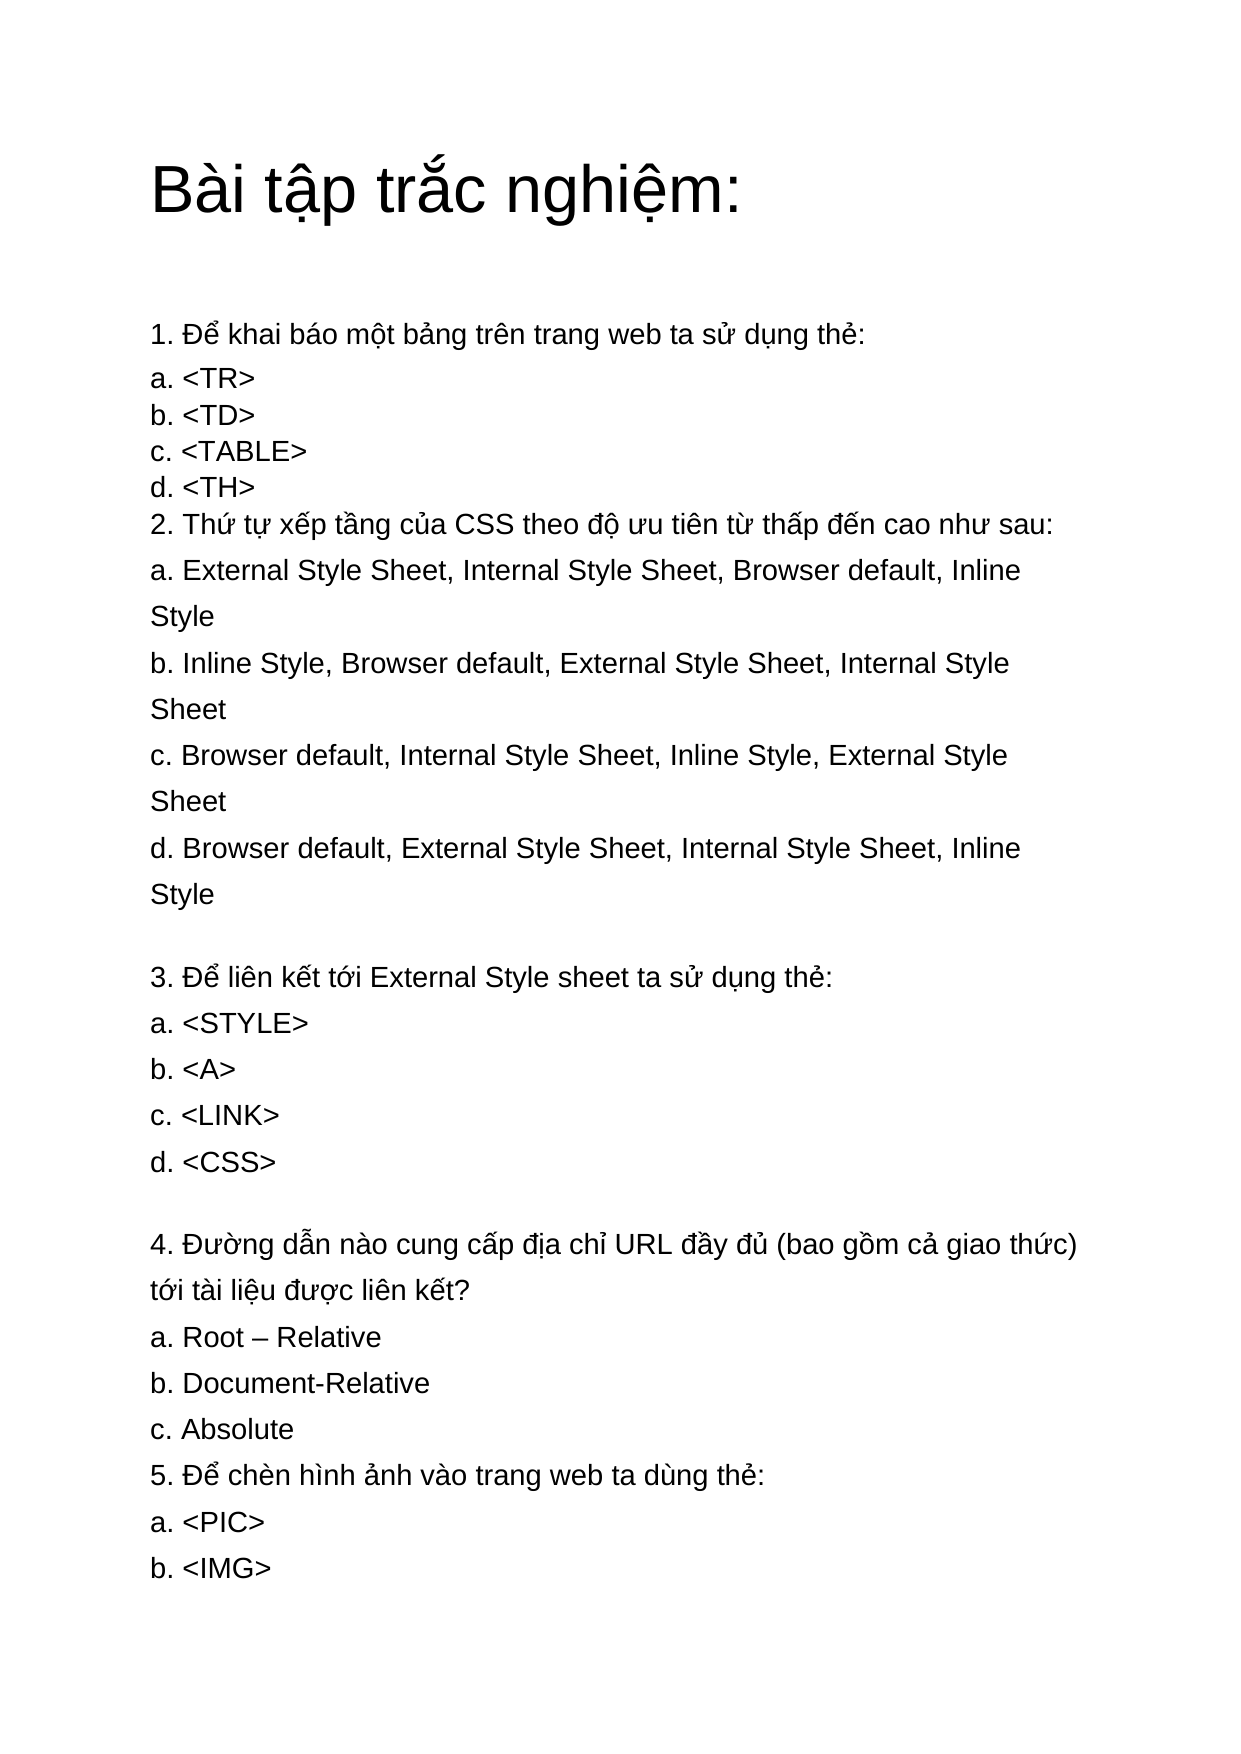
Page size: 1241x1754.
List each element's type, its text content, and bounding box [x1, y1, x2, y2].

text a. External Style Sheet, Internal Style Sheet, Browser default, Inline Style [150, 522, 1090, 614]
text d. <CSS> [150, 1113, 1090, 1159]
text 1. Để khai báo một bảng trên trang web ta sử dụng thẻ: [150, 302, 1090, 350]
text b. Inline Style, Browser default, External Style Sheet, Internal Style Sheet [150, 614, 1090, 707]
text b. Document-Relative [150, 1335, 1090, 1381]
title Bài tập trắc nghiệm: [150, 150, 1090, 227]
text c. <TABLE> [150, 434, 1090, 468]
text c. Browser default, Internal Style Sheet, Inline Style, External Style Sheet [150, 707, 1090, 799]
text d. <TH> [150, 471, 1090, 492]
text a. <PIC> [150, 1473, 1090, 1520]
text a. <TR> [150, 361, 1090, 395]
text a. Root – Relative [150, 1288, 1090, 1335]
text 5. Để chèn hình ảnh vào trang web ta dùng thẻ: [150, 1427, 1090, 1473]
text b. <TD> [150, 398, 1090, 431]
text d. Browser default, External Style Sheet, Internal Style Sheet, Inline Style [150, 799, 1090, 892]
text b. <IMG> [150, 1520, 1090, 1584]
text b. <A> [150, 1021, 1090, 1067]
text 4. Đường dẫn nào cung cấp địa chỉ URL đầy đủ (bao gồm cả giao thức) tới tài liệu được liên kết? [150, 1196, 1090, 1288]
text a. <STYLE> [150, 974, 1090, 1021]
text c. <LINK> [150, 1067, 1090, 1113]
text 2. Thứ tự xếp tầng của CSS theo độ ưu tiên từ thấp đến cao như sau: [150, 492, 1090, 522]
text c. Absolute [150, 1381, 1090, 1427]
text 3. Để liên kết tới External Style sheet ta sử dụng thẻ: [150, 928, 1090, 974]
